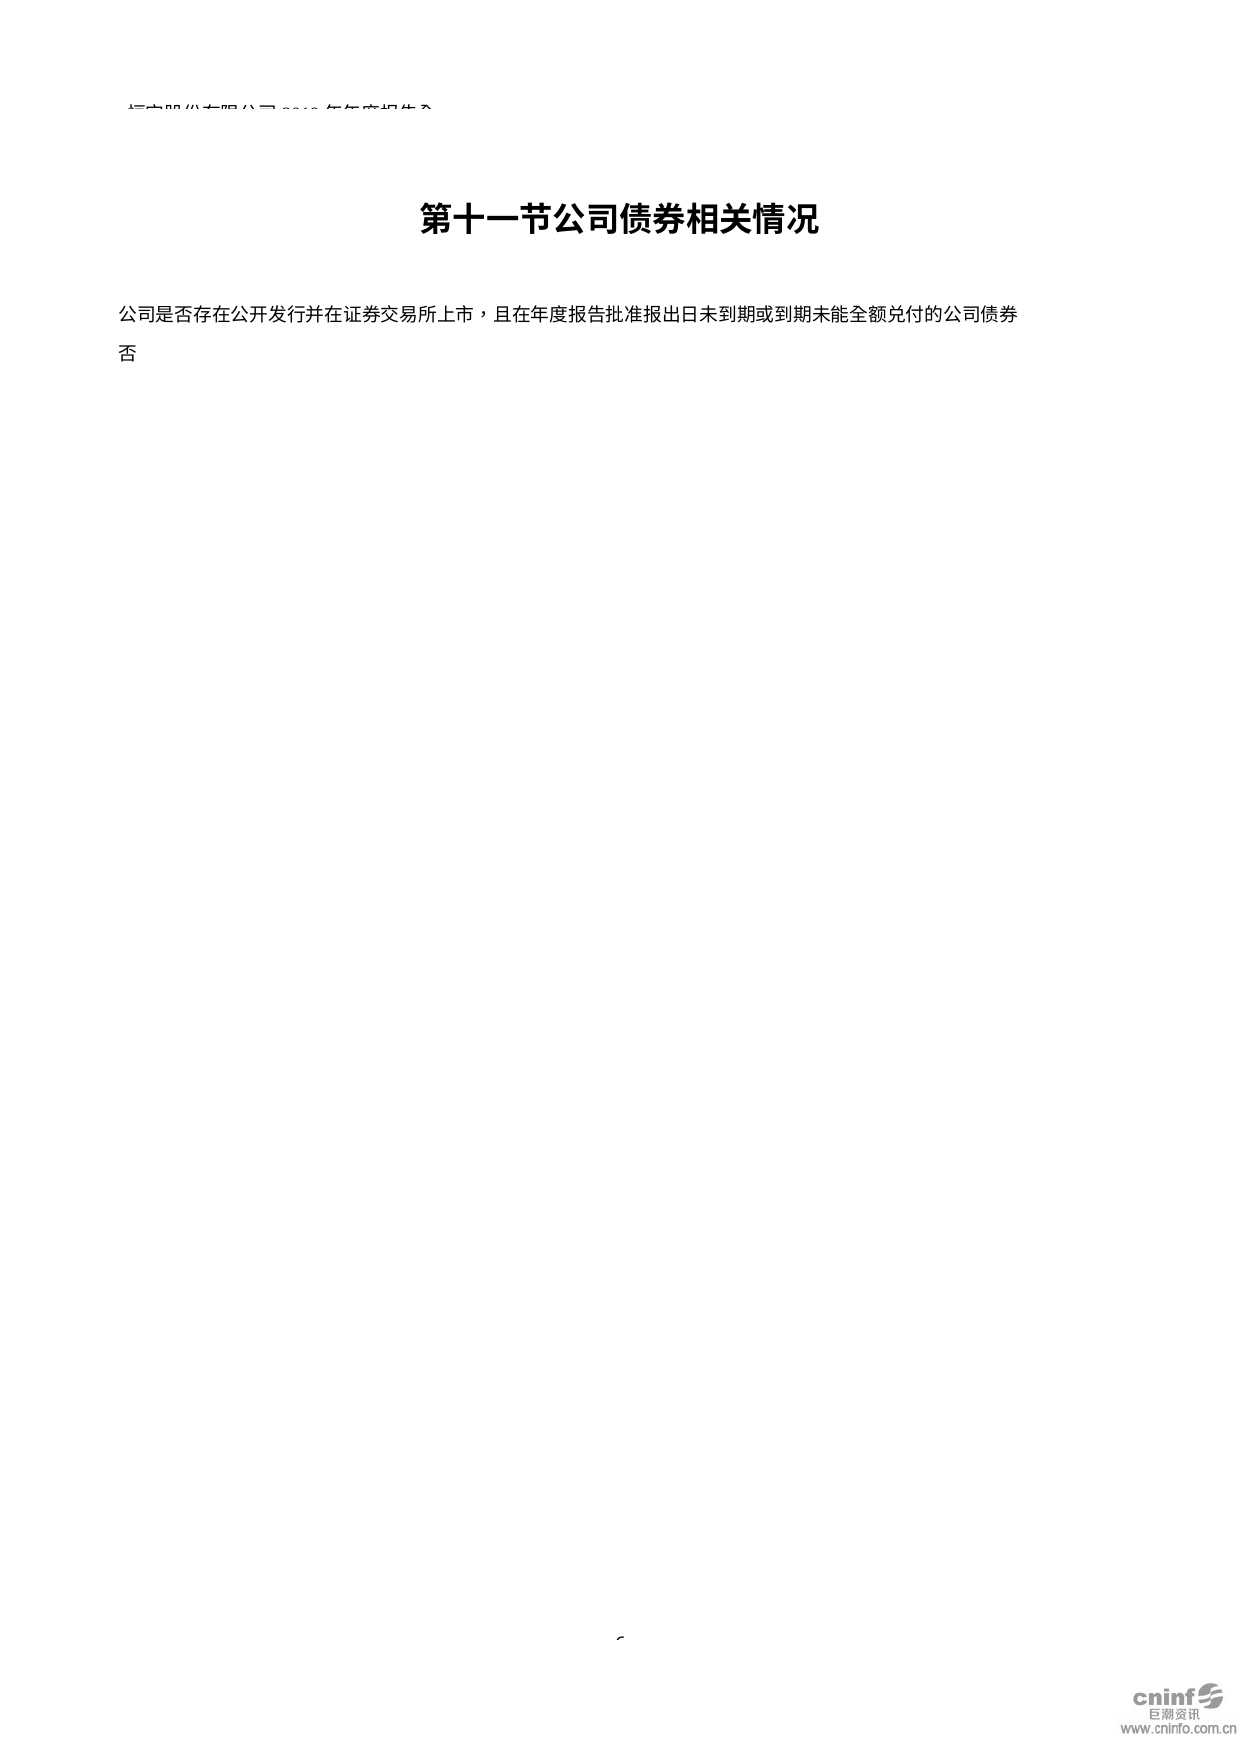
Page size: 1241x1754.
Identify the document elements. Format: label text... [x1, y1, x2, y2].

subtitle 第十一节公司债券相关情况 [419, 196, 1240, 241]
picture [1115, 1680, 1240, 1737]
text 公司是否存在公开发行并在证券交易所上市，且在年度报告批准报出日未到期或到期未能全额兑付的公司债券 否 [118, 302, 1020, 365]
